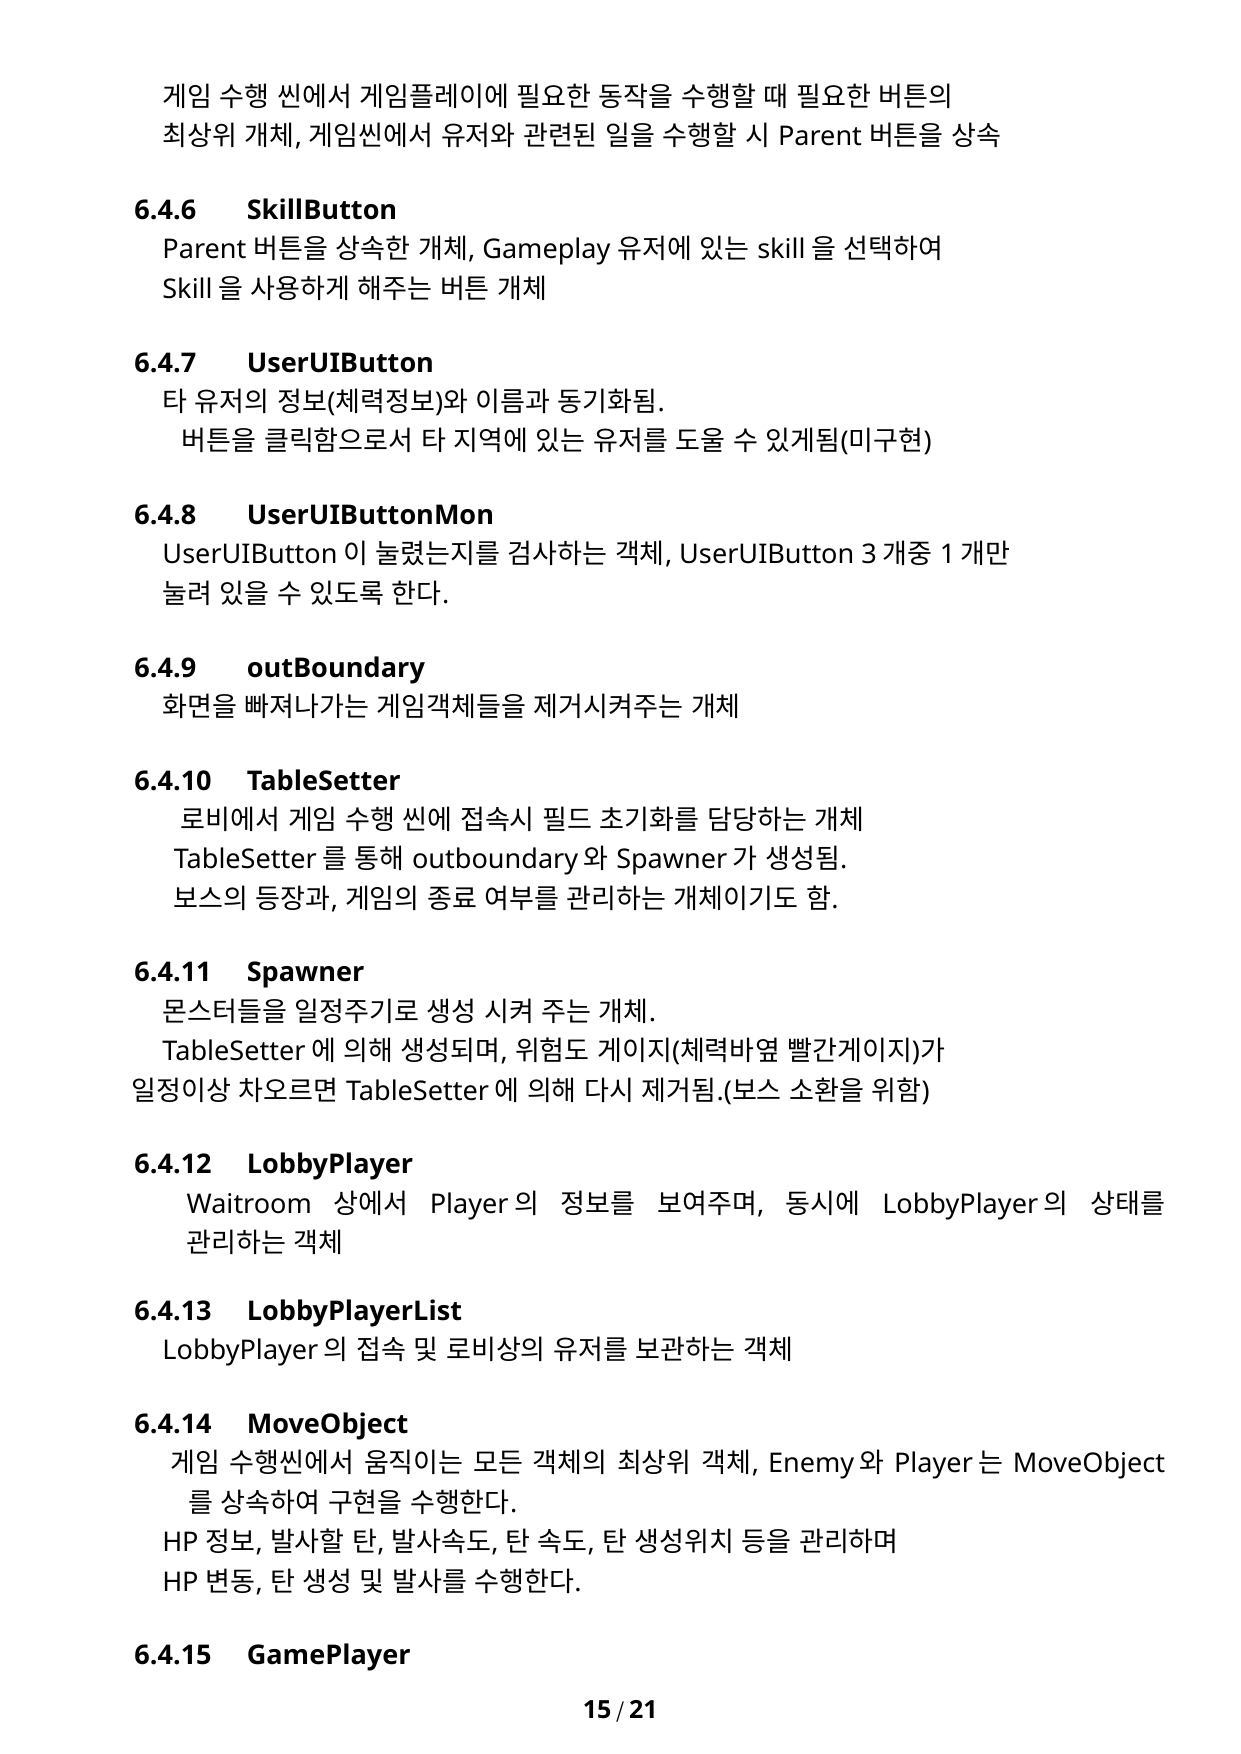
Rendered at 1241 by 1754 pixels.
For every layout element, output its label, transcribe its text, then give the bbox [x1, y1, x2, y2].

text 화면을 빠져나가는 게임객체들을 제거시켜주는 개체 [134, 685, 1165, 724]
text 일정이상 차오르면 TableSetter에 의해 다시 제거됨.(보스 소환을 위함) [75, 1068, 1165, 1108]
text 보스의 등장과, 게임의 종료 여부를 관리하는 개체이기도 함. [173, 877, 1165, 916]
text Skill을 사용하게 해주는 버튼 개체 [134, 267, 1165, 306]
text 버튼을 클릭함으로서 타 지역에 있는 유저를 도울 수 있게됨(미구현) [134, 419, 1165, 459]
text LobbyPlayer의 접속 및 로비상의 유저를 보관하는 객체 [134, 1328, 1165, 1368]
list MoveObject [134, 1404, 1165, 1441]
list TableSetter [134, 761, 1165, 798]
list SkillButton [134, 191, 1165, 227]
list LobbyPlayerList [134, 1291, 1165, 1328]
text HP 변동, 탄 생성 및 발사를 수행한다. [134, 1559, 1165, 1599]
text UserUIButton이 눌렸는지를 검사하는 객체, UserUIButton 3개중 1개만 [134, 532, 1165, 572]
text 몬스터들을 일정주기로 생성 시켜 주는 개체. [134, 990, 1165, 1029]
list Spawner [134, 953, 1165, 990]
text TableSetter를 통해 outboundary와 Spawner가 생성됨. [173, 837, 1165, 877]
list UserUIButtonMon [134, 496, 1165, 532]
text TableSetter에 의해 생성되며, 위험도 게이지(체력바옆 빨간게이지)가 [134, 1029, 1165, 1068]
text Parent 버튼을 상속한 개체, Gameplay 유저에 있는 skill을 선택하여 [134, 227, 1165, 267]
text 눌려 있을 수 있도록 한다. [134, 572, 1165, 611]
list GamePlayer [134, 1636, 1165, 1673]
list outBoundary [134, 648, 1165, 685]
text 게임 수행 씬에서 게임플레이에 필요한 동작을 수행할 때 필요한 버튼의 [134, 75, 1165, 114]
text 게임 수행씬에서 움직이는 모든 객체의 최상위 객체, Enemy와 Player는 MoveObject를 상속하여 구현을 수행한다. [134, 1441, 1165, 1520]
text 로비에서 게임 수행 씬에 접속시 필드 초기화를 담당하는 개체 [173, 798, 1165, 837]
text HP 정보, 발사할 탄, 발사속도, 탄 속도, 탄 생성위치 등을 관리하며 [134, 1520, 1165, 1559]
list Waitroom 상에서 Player의 정보를 보여주며, 동시에 LobbyPlayer의 상태를 관리하는 객체 [186, 1182, 1165, 1260]
list LobbyPlayer [134, 1145, 1165, 1182]
text 타 유저의 정보(체력정보)와 이름과 동기화됨. [134, 380, 1165, 419]
list UserUIButton [134, 343, 1165, 380]
text 최상위 개체, 게임씬에서 유저와 관련된 일을 수행할 시 Parent 버튼을 상속 [134, 114, 1165, 154]
